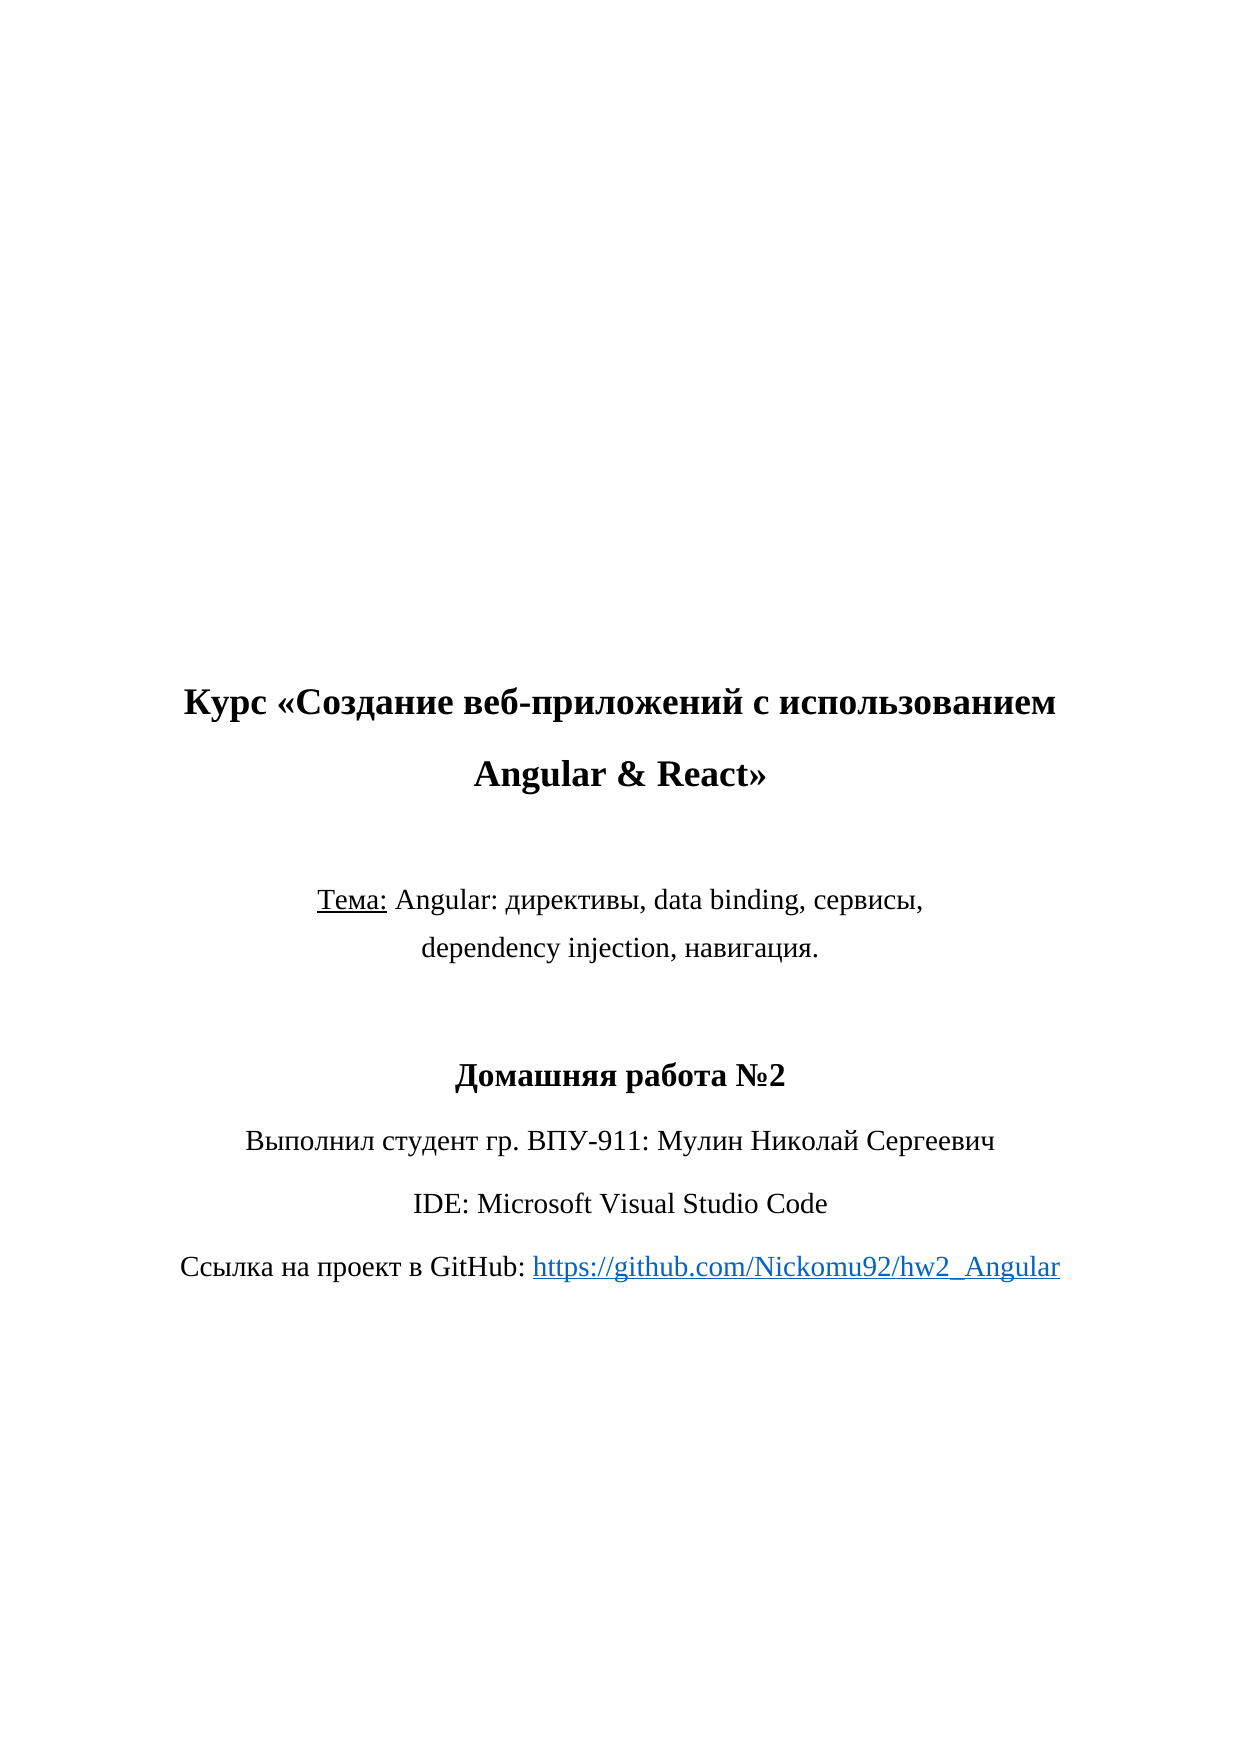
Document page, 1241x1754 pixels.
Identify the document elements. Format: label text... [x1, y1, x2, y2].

text Тема: Angular: директивы, data binding, сервисы, [89, 882, 1152, 915]
text Выполнил студент гр. ВПУ-911: Мулин Николай Сергеевич [89, 1123, 1152, 1157]
text dependency injection, навигация. [89, 930, 1152, 964]
text Ссылка на проект в GitHub: https://github.com/Nickomu92/hw2_Angular [89, 1249, 1152, 1282]
text Курс «Создание веб-приложений с использованием [89, 679, 1152, 722]
text Домашняя работа №2 [89, 1056, 1152, 1094]
text IDE: Microsoft Visual Studio Code [89, 1186, 1152, 1219]
text Angular & React» [89, 751, 1152, 794]
